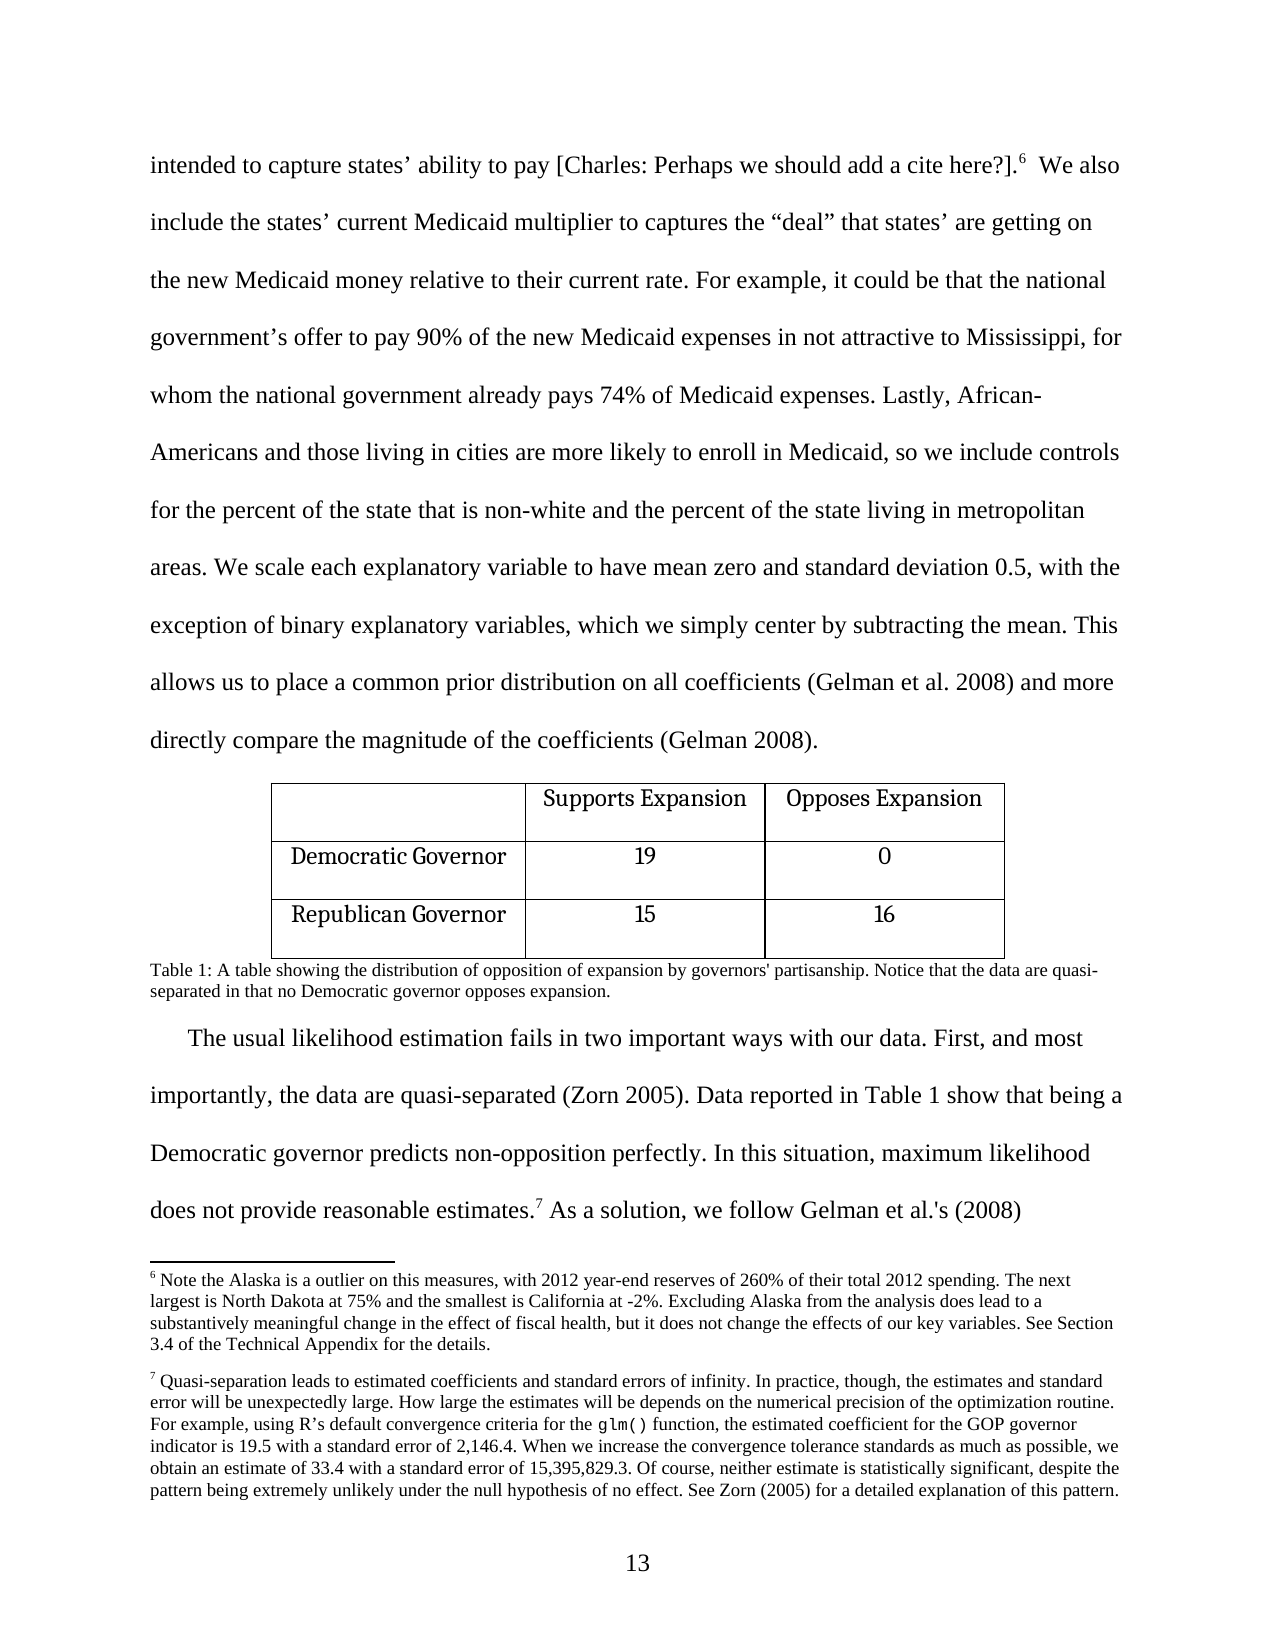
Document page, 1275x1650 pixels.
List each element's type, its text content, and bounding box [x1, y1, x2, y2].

table_header [272, 784, 525, 841]
table_cell 16 [766, 900, 1004, 958]
table_header Opposes Expansion [766, 784, 1004, 841]
table_cell 0 [766, 842, 1004, 899]
table_cell Democratic Governor [272, 842, 525, 899]
table_header Supports Expansion [526, 784, 764, 841]
table_cell 19 [526, 842, 764, 899]
table_cell 15 [526, 900, 764, 958]
table_cell Republican Governor [272, 900, 525, 958]
